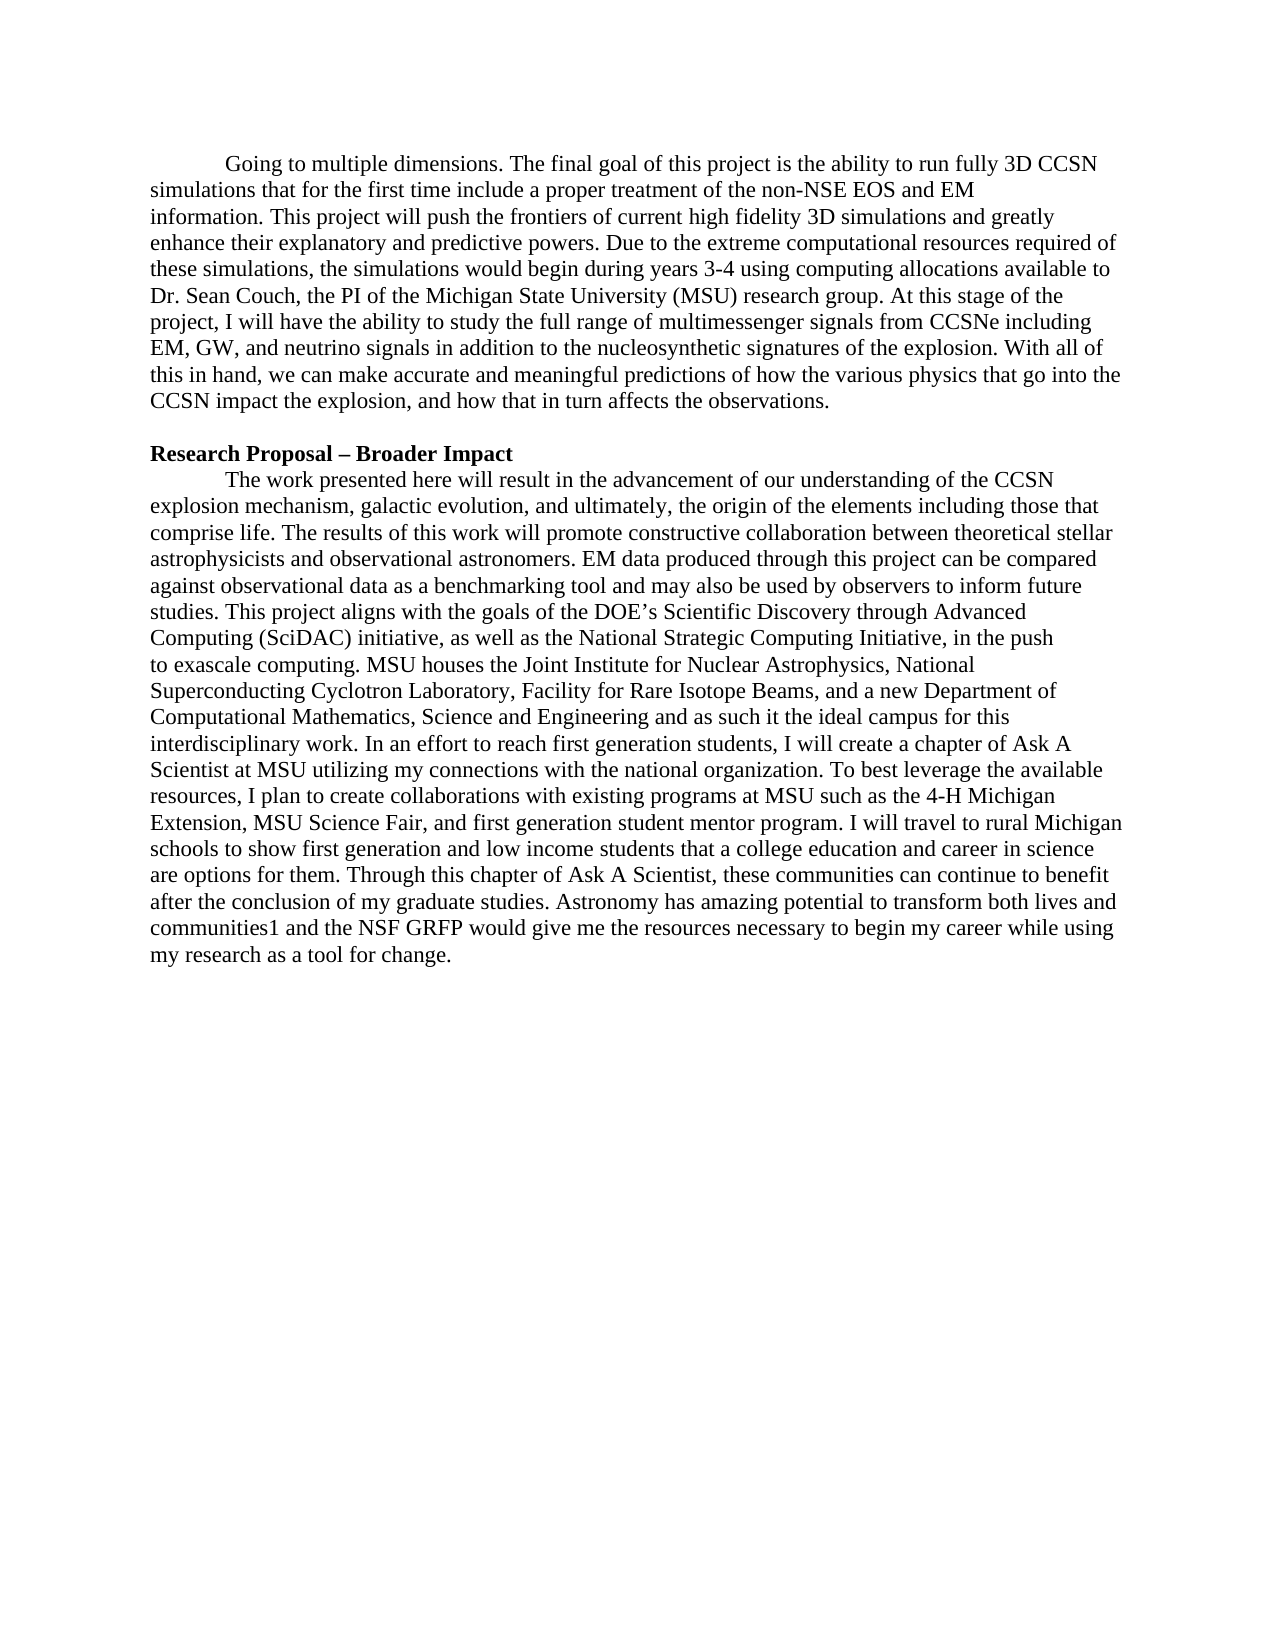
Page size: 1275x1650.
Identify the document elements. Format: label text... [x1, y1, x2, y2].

text The work presented here will result in the advancement of our understanding of the CCSN explosion mechanism, galactic evolution, and ultimately, the origin of the elements including those that comprise life. The results of this work will promote constructive collaboration between theoretical stellar astrophysicists and observational astronomers. EM data produced through this project can be compared against observational data as a benchmarking tool and may also be used by observers to inform future studies. This project aligns with the goals of the DOE’s Scientific Discovery through Advanced Computing (SciDAC) initiative, as well as the National Strategic Computing Initiative, in the push to exascale computing. MSU houses the Joint Institute for Nuclear Astrophysics, National Superconducting Cyclotron Laboratory, Facility for Rare Isotope Beams, and a new Department of Computational Mathematics, Science and Engineering and as such it the ideal campus for this interdisciplinary work. In an effort to reach first generation students, I will create a chapter of Ask A Scientist at MSU utilizing my connections with the national organization. To best leverage the available resources, I plan to create collaborations with existing programs at MSU such as the 4-H Michigan Extension, MSU Science Fair, and first generation student mentor program. I will travel to rural Michigan schools to show first generation and low income students that a college education and career in science are options for them. Through this chapter of Ask A Scientist, these communities can continue to benefit after the conclusion of my graduate studies. Astronomy has amazing potential to transform both lives and communities1 and the NSF GRFP would give me the resources necessary to begin my career while using my research as a tool for change. [150, 466, 1125, 967]
text Research Proposal – Broader Impact [150, 440, 1125, 466]
text Going to multiple dimensions. The final goal of this project is the ability to run fully 3D CCSN simulations that for the first time include a proper treatment of the non-NSE EOS and EM information. This project will push the frontiers of current high fidelity 3D simulations and greatly enhance their explanatory and predictive powers. Due to the extreme computational resources required of these simulations, the simulations would begin during years 3-4 using computing allocations available to Dr. Sean Couch, the PI of the Michigan State University (MSU) research group. At this stage of the project, I will have the ability to study the full range of multimessenger signals from CCSNe including EM, GW, and neutrino signals in addition to the nucleosynthetic signatures of the explosion. With all of this in hand, we can make accurate and meaningful predictions of how the various physics that go into the CCSN impact the explosion, and how that in turn affects the observations. [150, 150, 1125, 413]
